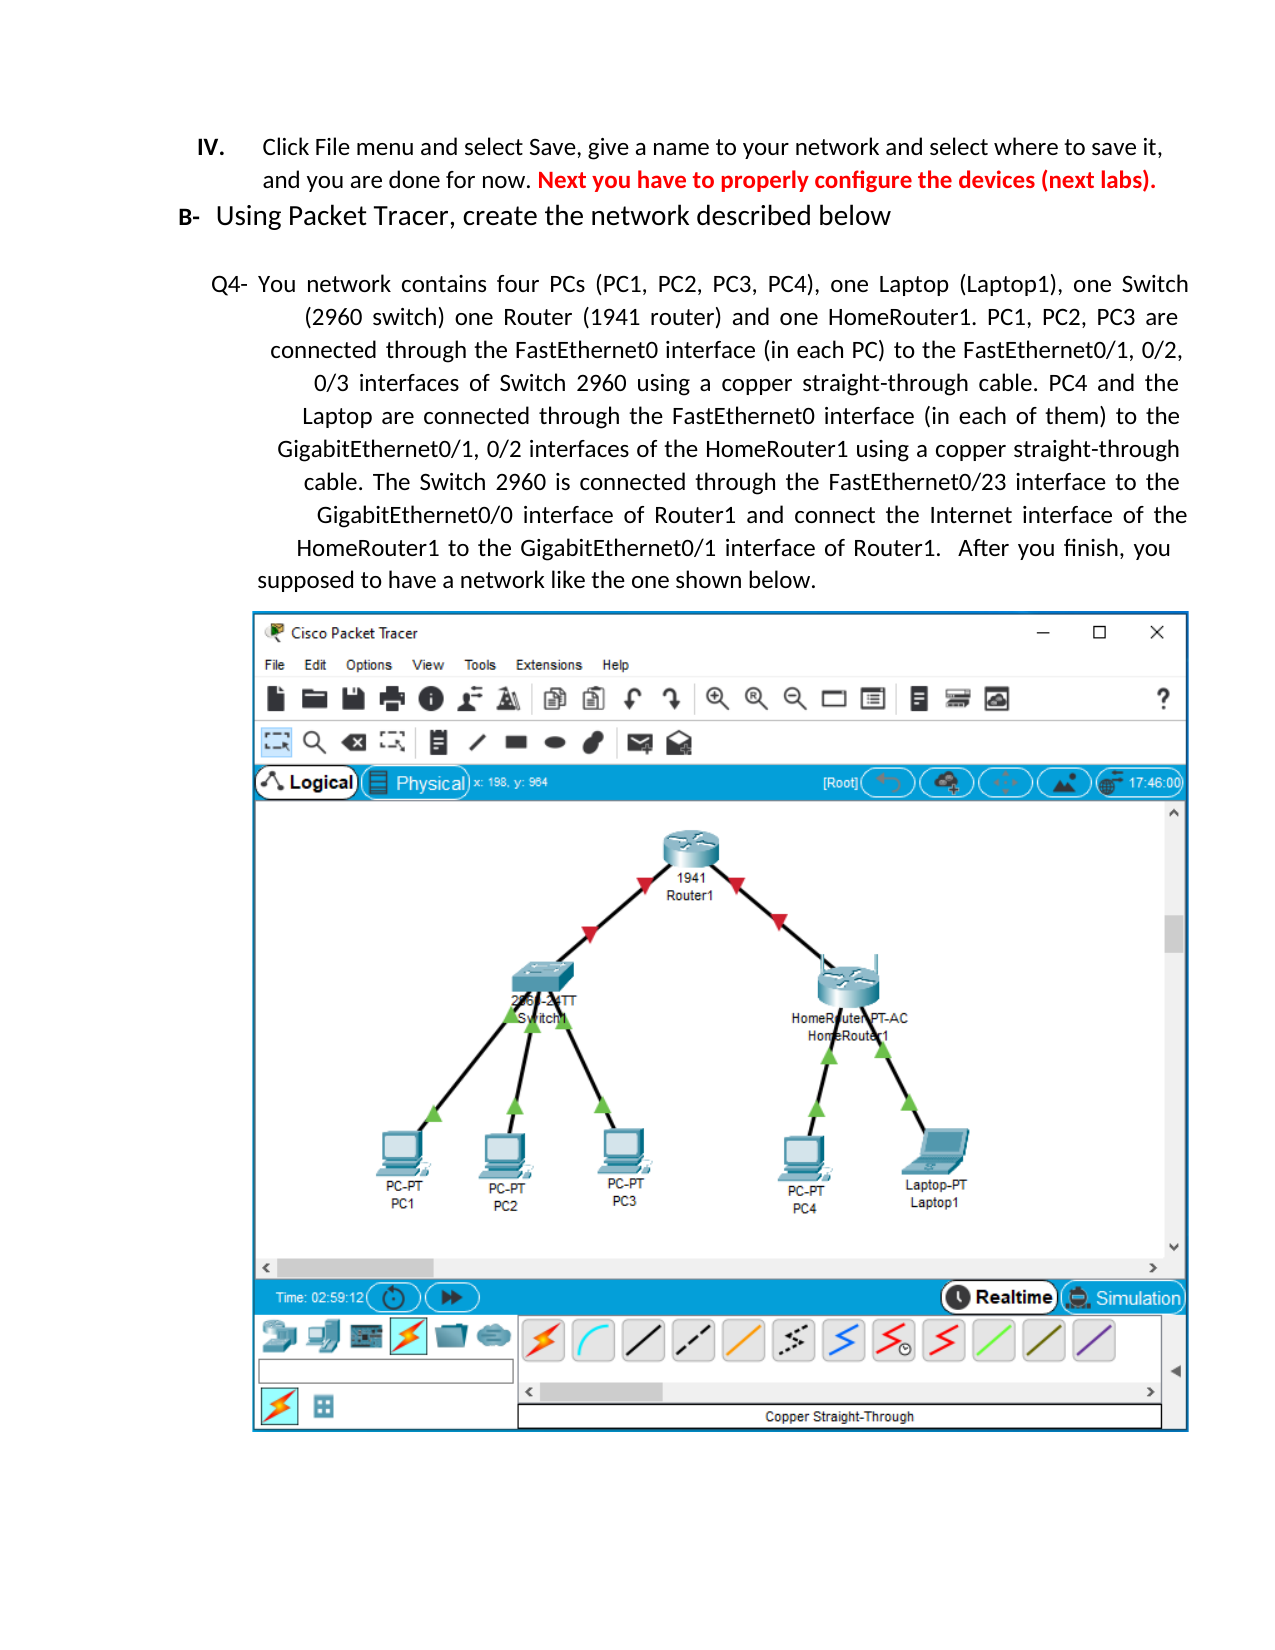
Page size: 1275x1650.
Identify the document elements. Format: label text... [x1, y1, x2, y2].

text Q4- You network contains four PCs (PC1, PC2, PC3, PC4), one Laptop (Laptop1), one Switch (2960 switch) one Router (1941 router) and one HomeRouter1. PC1, PC2, PC3 are connected through the FastEthernet0 interface (in each PC) to the FastEthernet0/1, 0/2, 0/3 interfaces of Switch 2960 using a copper straight-through cable. PC4 and the Laptop are connected through the FastEthernet0 interface (in each of them) to the GigabitEthernet0/1, 0/2 interfaces of the HomeRouter1 using a copper straight-through cable. The Switch 2960 is connected through the FastEthernet0/23 interface to the GigabitEthernet0/0 interface of Router1 and connect the Internet interface of the HomeRouter1 to the GigabitEthernet0/1 interface of Router1. After you finish, you supposed to have a network like the one shown below. [178, 268, 1191, 595]
list Click File menu and select Save, give a name to your network and select where to save it, and you are done for now. Next you have to properly configure the devices (next labs). [225, 131, 1191, 195]
list Using Packet Tracer, create the network described below [178, 197, 1191, 233]
picture [251, 611, 1188, 1431]
